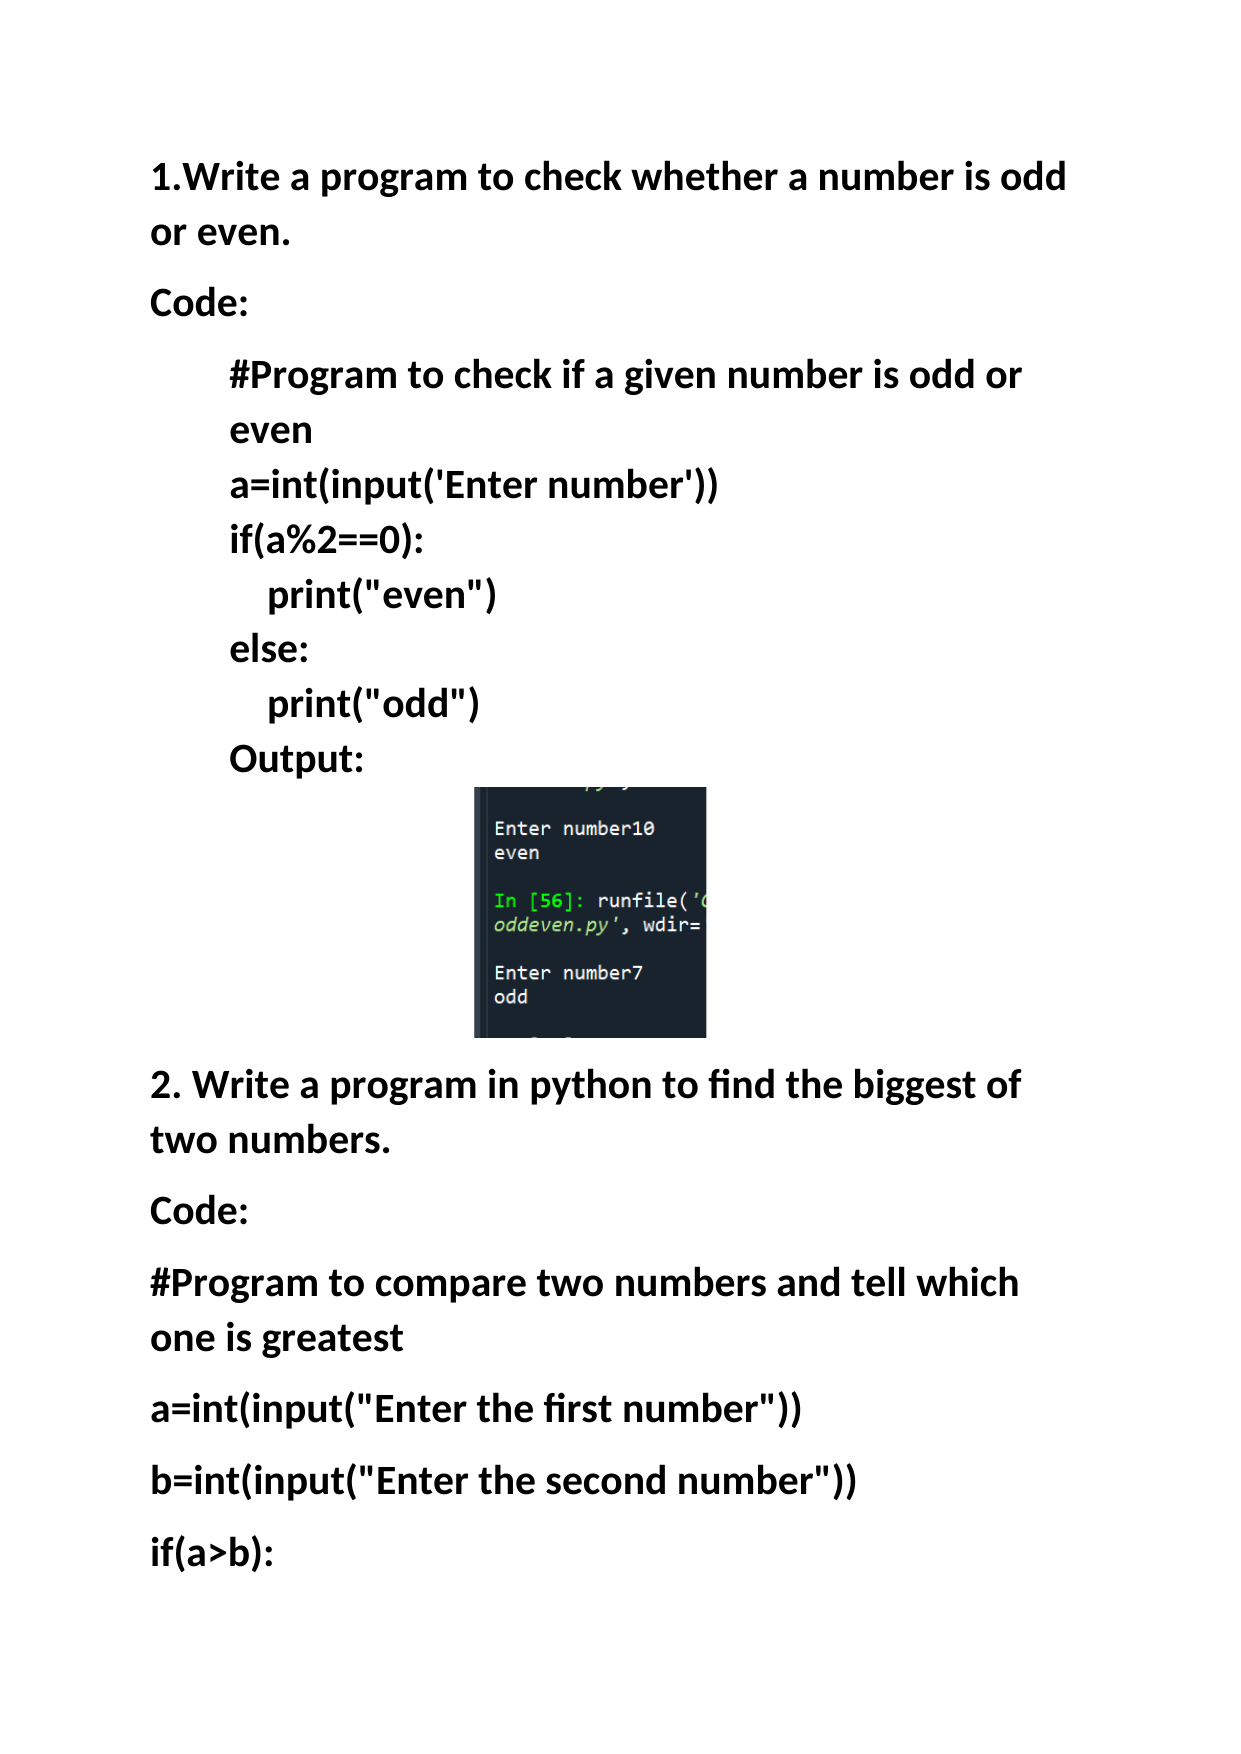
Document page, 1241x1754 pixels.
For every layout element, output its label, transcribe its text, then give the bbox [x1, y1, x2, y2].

text 2. Write a program in python to find the biggest of two numbers. [150, 1058, 1090, 1164]
list a=int(input('Enter number')) [229, 458, 1090, 509]
text a=int(input("Enter the first number")) [150, 1382, 1090, 1433]
text #Program to compare two numbers and tell which one is greatest [150, 1256, 1090, 1362]
picture [474, 787, 707, 1038]
list #Program to check if a given number is odd or even [229, 348, 1090, 454]
list print("even") [229, 568, 1090, 618]
list else: [229, 622, 1090, 673]
list print("odd") [229, 677, 1090, 728]
text 1.Write a program to check whether a number is odd or even. [150, 150, 1090, 256]
text b=int(input("Enter the second number")) [150, 1454, 1090, 1505]
text Code: [150, 1184, 1090, 1235]
text if(a>b): [150, 1526, 1090, 1576]
list Output: [229, 732, 1090, 783]
list if(a%2==0): [229, 513, 1090, 563]
text Code: [150, 276, 1090, 327]
